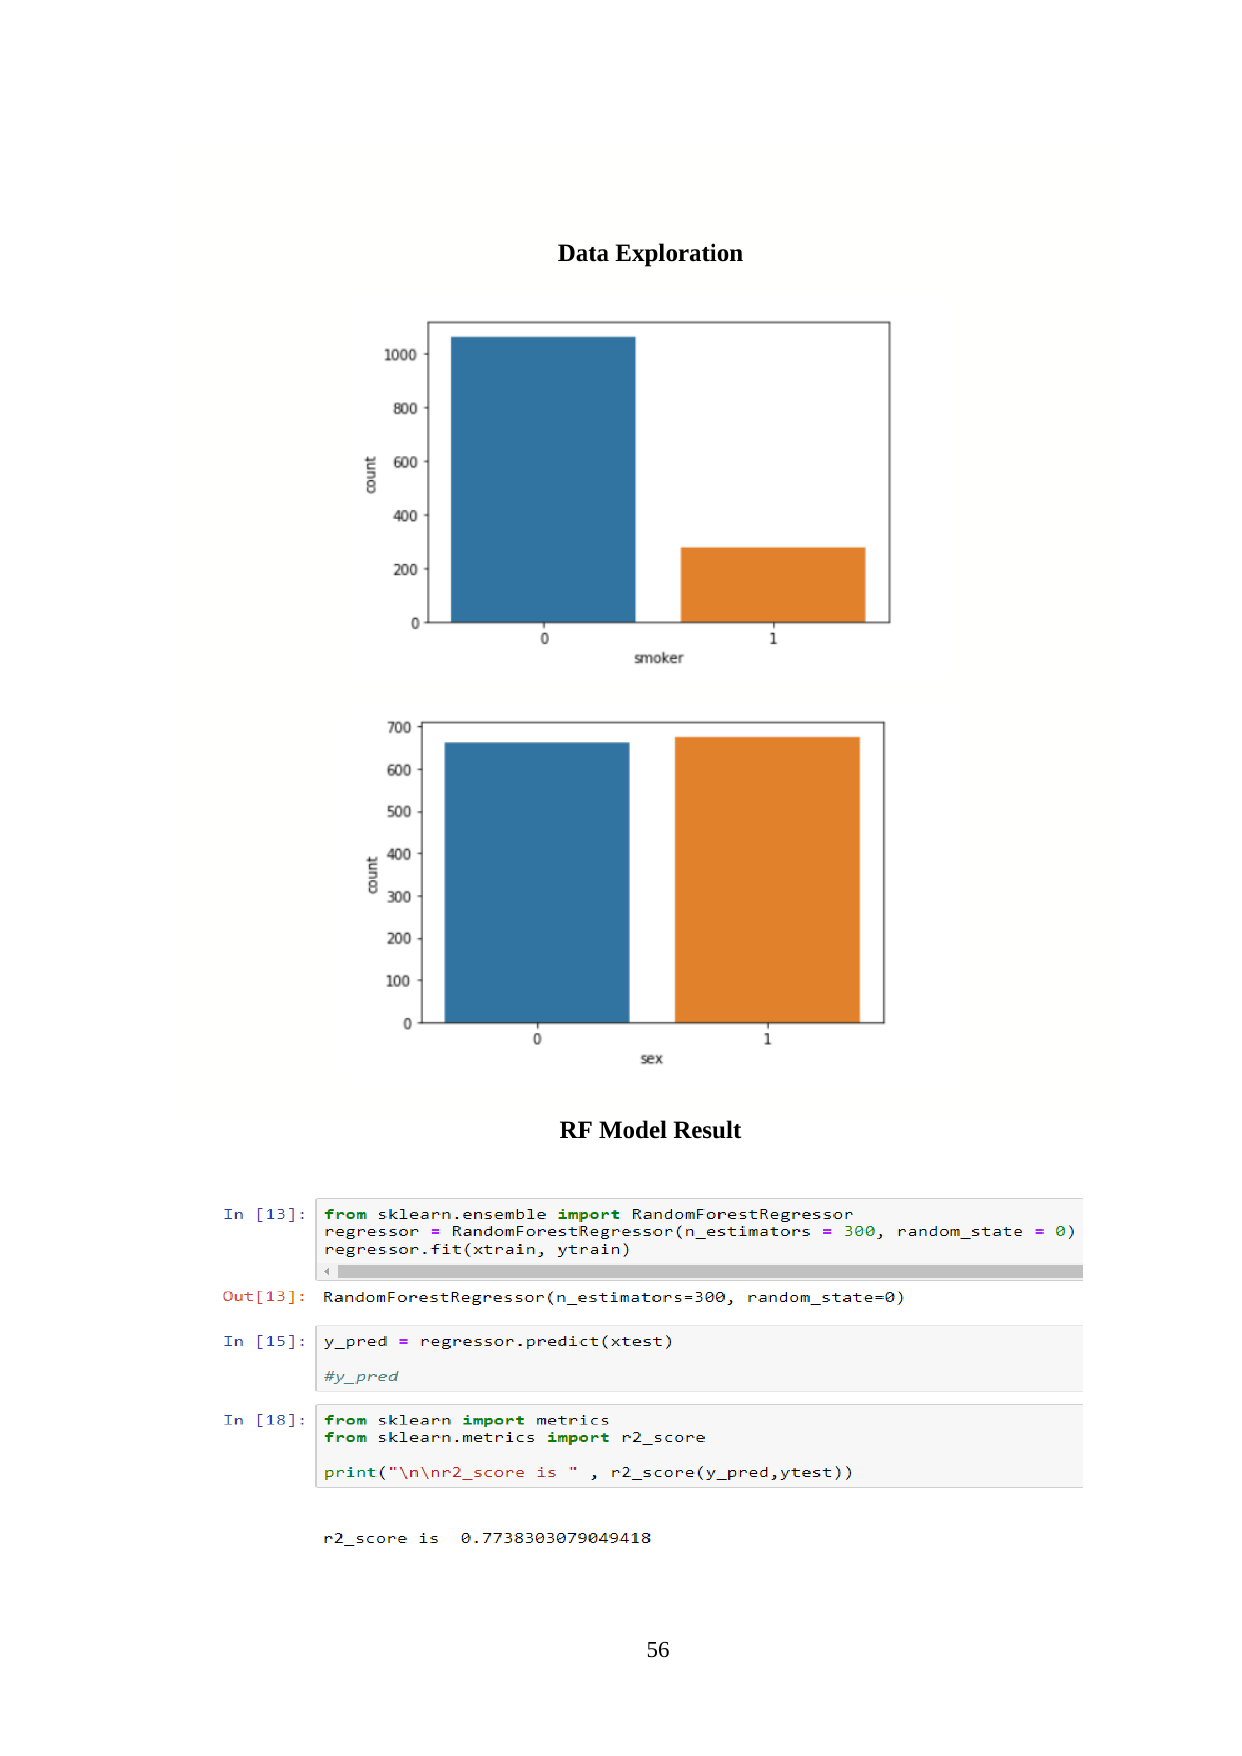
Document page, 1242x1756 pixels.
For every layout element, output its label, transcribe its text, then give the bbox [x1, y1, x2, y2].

text Data Exploration [177, 237, 1123, 266]
picture [351, 296, 950, 678]
picture [217, 1192, 1083, 1558]
picture [339, 707, 962, 1086]
text RF Model Result [177, 1116, 1123, 1144]
